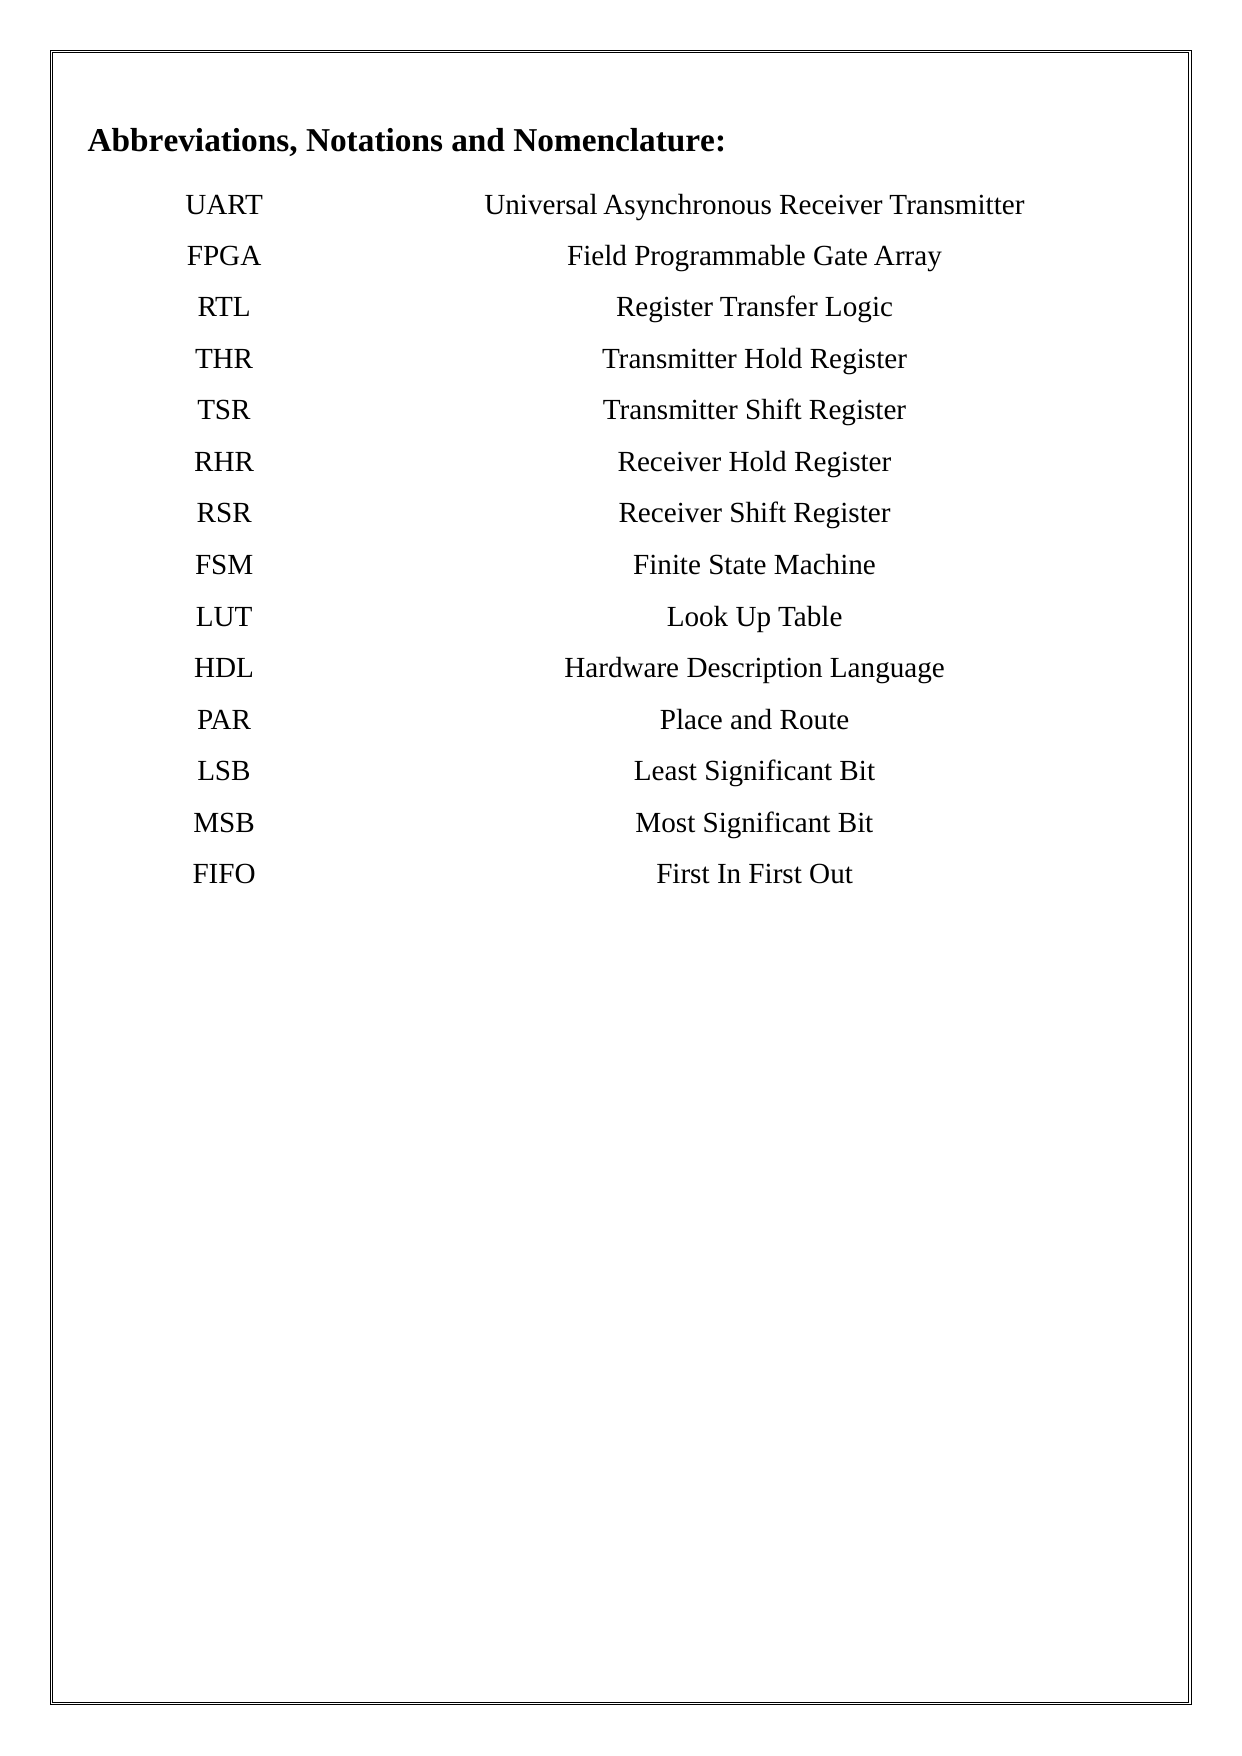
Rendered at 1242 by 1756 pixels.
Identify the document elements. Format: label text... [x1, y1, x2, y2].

table_cell Look Up Table [360, 599, 1148, 650]
table_cell FSM [88, 547, 360, 599]
table_cell Most Significant Bit [360, 805, 1148, 857]
table_cell Finite State Machine [360, 547, 1148, 599]
table_cell THR [88, 341, 360, 392]
table_cell Transmitter Hold Register [360, 341, 1148, 392]
table_header UART [88, 187, 360, 238]
table_cell RHR [88, 444, 360, 496]
table_cell Field Programmable Gate Array [360, 238, 1148, 289]
table_cell PAR [88, 702, 360, 753]
table_cell Transmitter Shift Register [360, 393, 1148, 444]
table_header Universal Asynchronous Receiver Transmitter [360, 187, 1148, 238]
table_cell Least Significant Bit [360, 754, 1148, 805]
table_cell FPGA [88, 238, 360, 289]
table_cell Receiver Hold Register [360, 444, 1148, 496]
table_cell TSR [88, 393, 360, 444]
table_cell RSR [88, 496, 360, 547]
table_cell First In First Out [360, 857, 1148, 938]
table_cell RTL [88, 289, 360, 341]
table_cell Place and Route [360, 702, 1148, 753]
table_cell LUT [88, 599, 360, 650]
table_cell Register Transfer Logic [360, 289, 1148, 341]
table_cell FIFO [88, 857, 360, 938]
table_cell Receiver Shift Register [360, 496, 1148, 547]
table_cell HDL [88, 650, 360, 702]
table_cell MSB [88, 805, 360, 857]
text Abbreviations, Notations and Nomenclature: [87, 120, 1158, 158]
table_cell LSB [88, 754, 360, 805]
table_cell Hardware Description Language [360, 650, 1148, 702]
